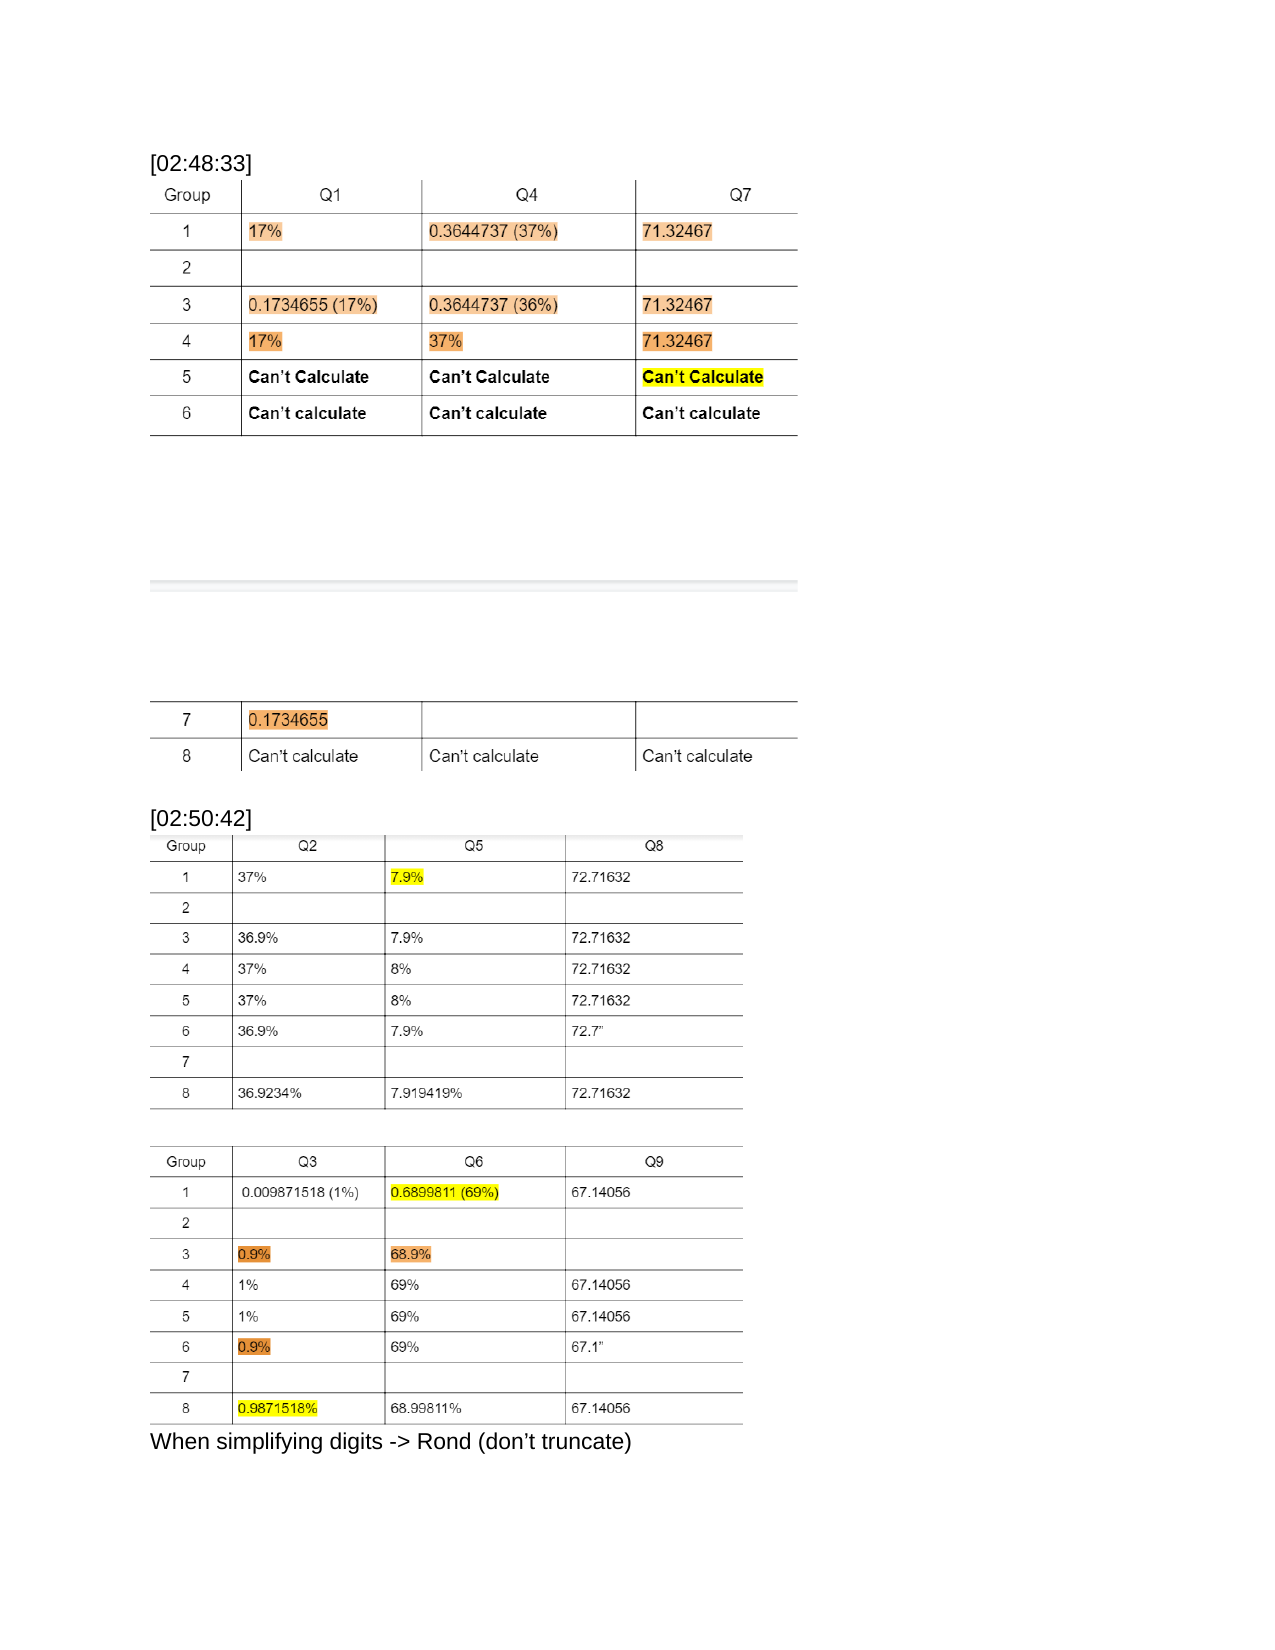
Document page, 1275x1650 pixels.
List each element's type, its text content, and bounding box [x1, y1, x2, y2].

picture [150, 180, 798, 771]
picture [150, 835, 743, 1425]
text [02:50:42] [150, 805, 1125, 831]
text When simplifying digits -> Rond (don’t truncate) [150, 1428, 1125, 1454]
text [02:48:33] [150, 150, 1125, 176]
